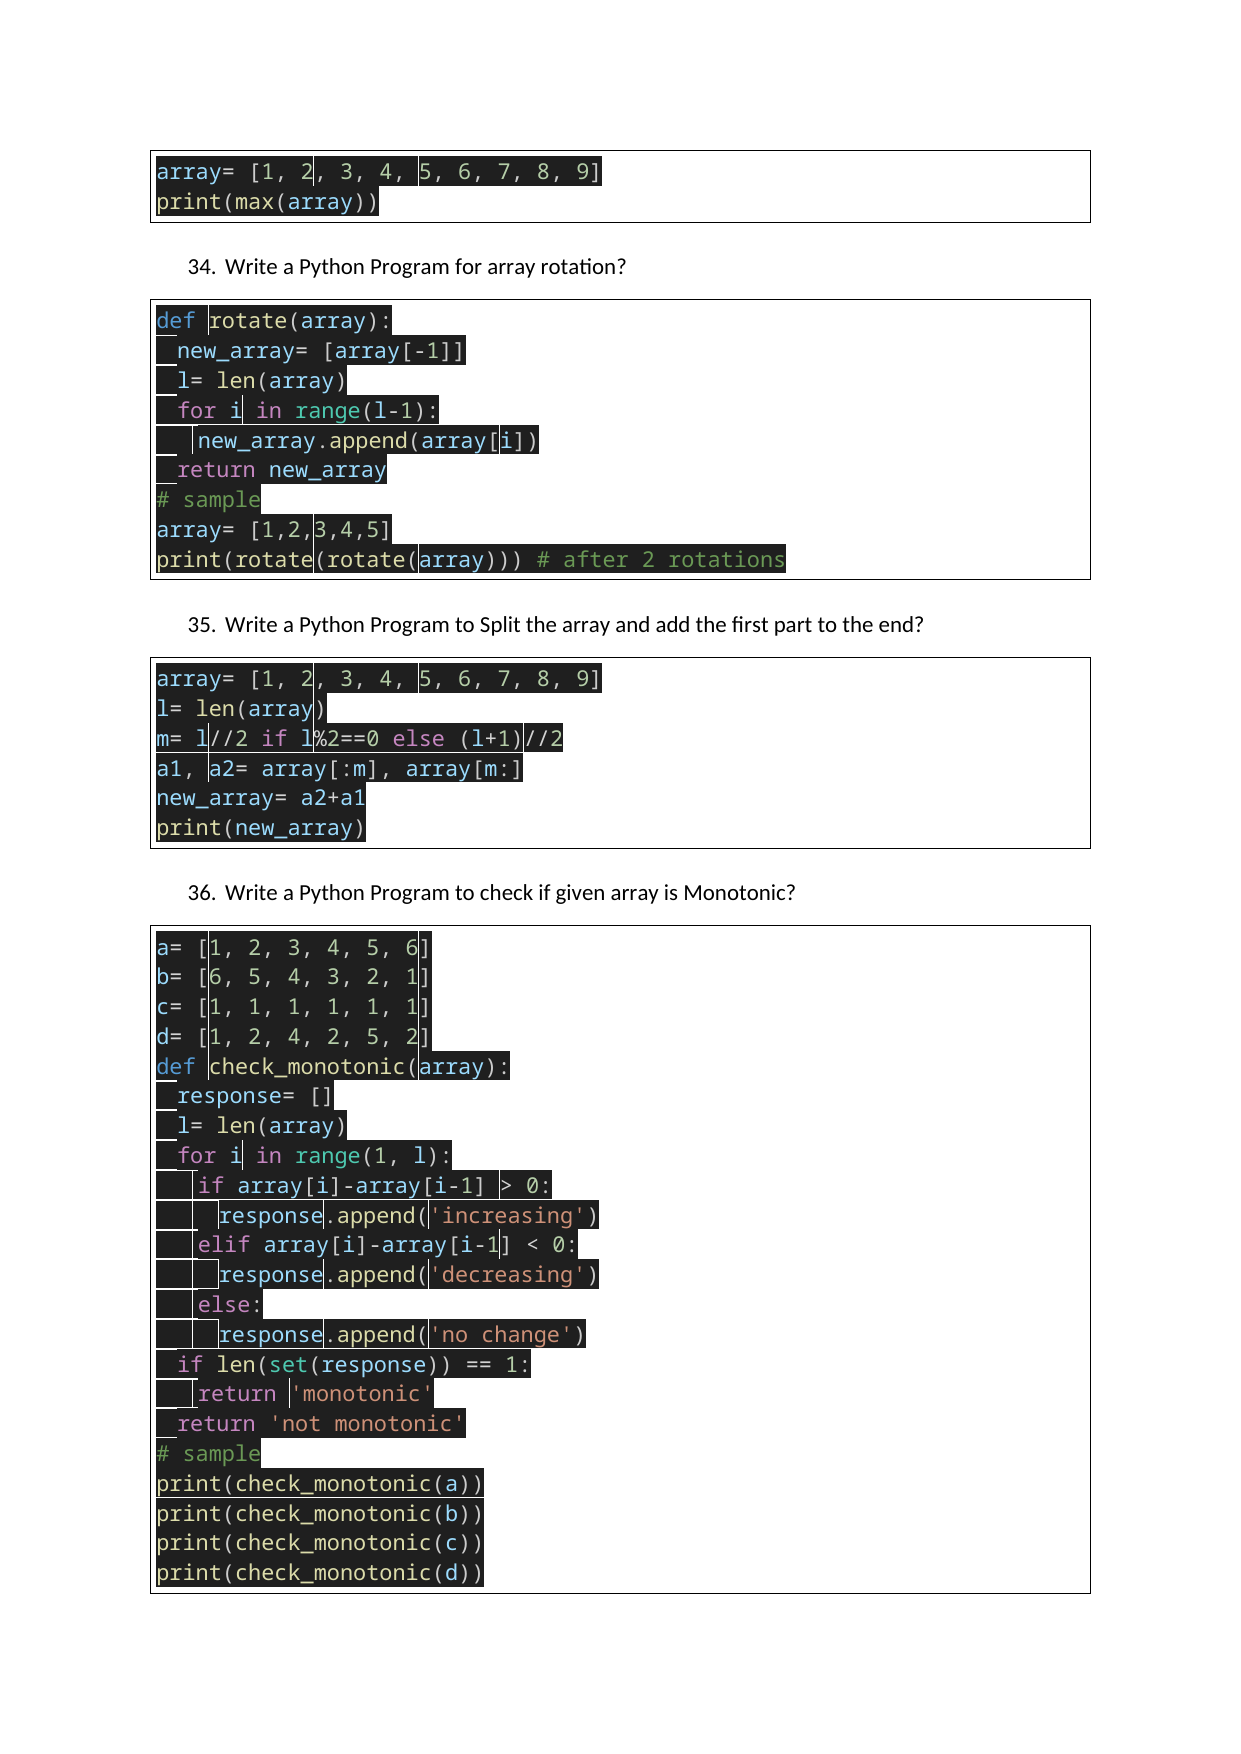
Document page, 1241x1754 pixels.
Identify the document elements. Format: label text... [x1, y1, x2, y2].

list Write a Python Program to check if given array is Monotonic? [187, 878, 1090, 906]
list Write a Python Program to Split the array and add the first part to the end? [187, 610, 1090, 638]
list Write a Python Program for array rotation? [187, 252, 1090, 280]
table_header def rotate(array): new_array= [array[-1]] l= len(array) for i in range(l-1): new_array.append(array[i]) return new_array # sample array= [1,2,3,4,5] print(rotate(rotate(array))) # after 2 rotations [151, 300, 1090, 579]
table_header array= [1, 2, 3, 4, 5, 6, 7, 8, 9] print(max(array)) [151, 151, 1090, 222]
table_header a= [1, 2, 3, 4, 5, 6] b= [6, 5, 4, 3, 2, 1] c= [1, 1, 1, 1, 1, 1] d= [1, 2, 4, 2, 5, 2] def check_monotonic(array): response= [] l= len(array) for i in range(1, l): if array[i]-array[i-1] > 0: response.append('increasing') elif array[i]-array[i-1] < 0: response.append('decreasing') else: response.append('no change') if len(set(response)) == 1: return 'monotonic' return 'not monotonic' # sample print(check_monotonic(a)) print(check_monotonic(b)) print(check_monotonic(c)) print(check_monotonic(d)) [151, 926, 1090, 1593]
table_header array= [1, 2, 3, 4, 5, 6, 7, 8, 9] l= len(array) m= l//2 if l%2==0 else (l+1)//2 a1, a2= array[:m], array[m:] new_array= a2+a1 print(new_array) [151, 658, 1090, 848]
